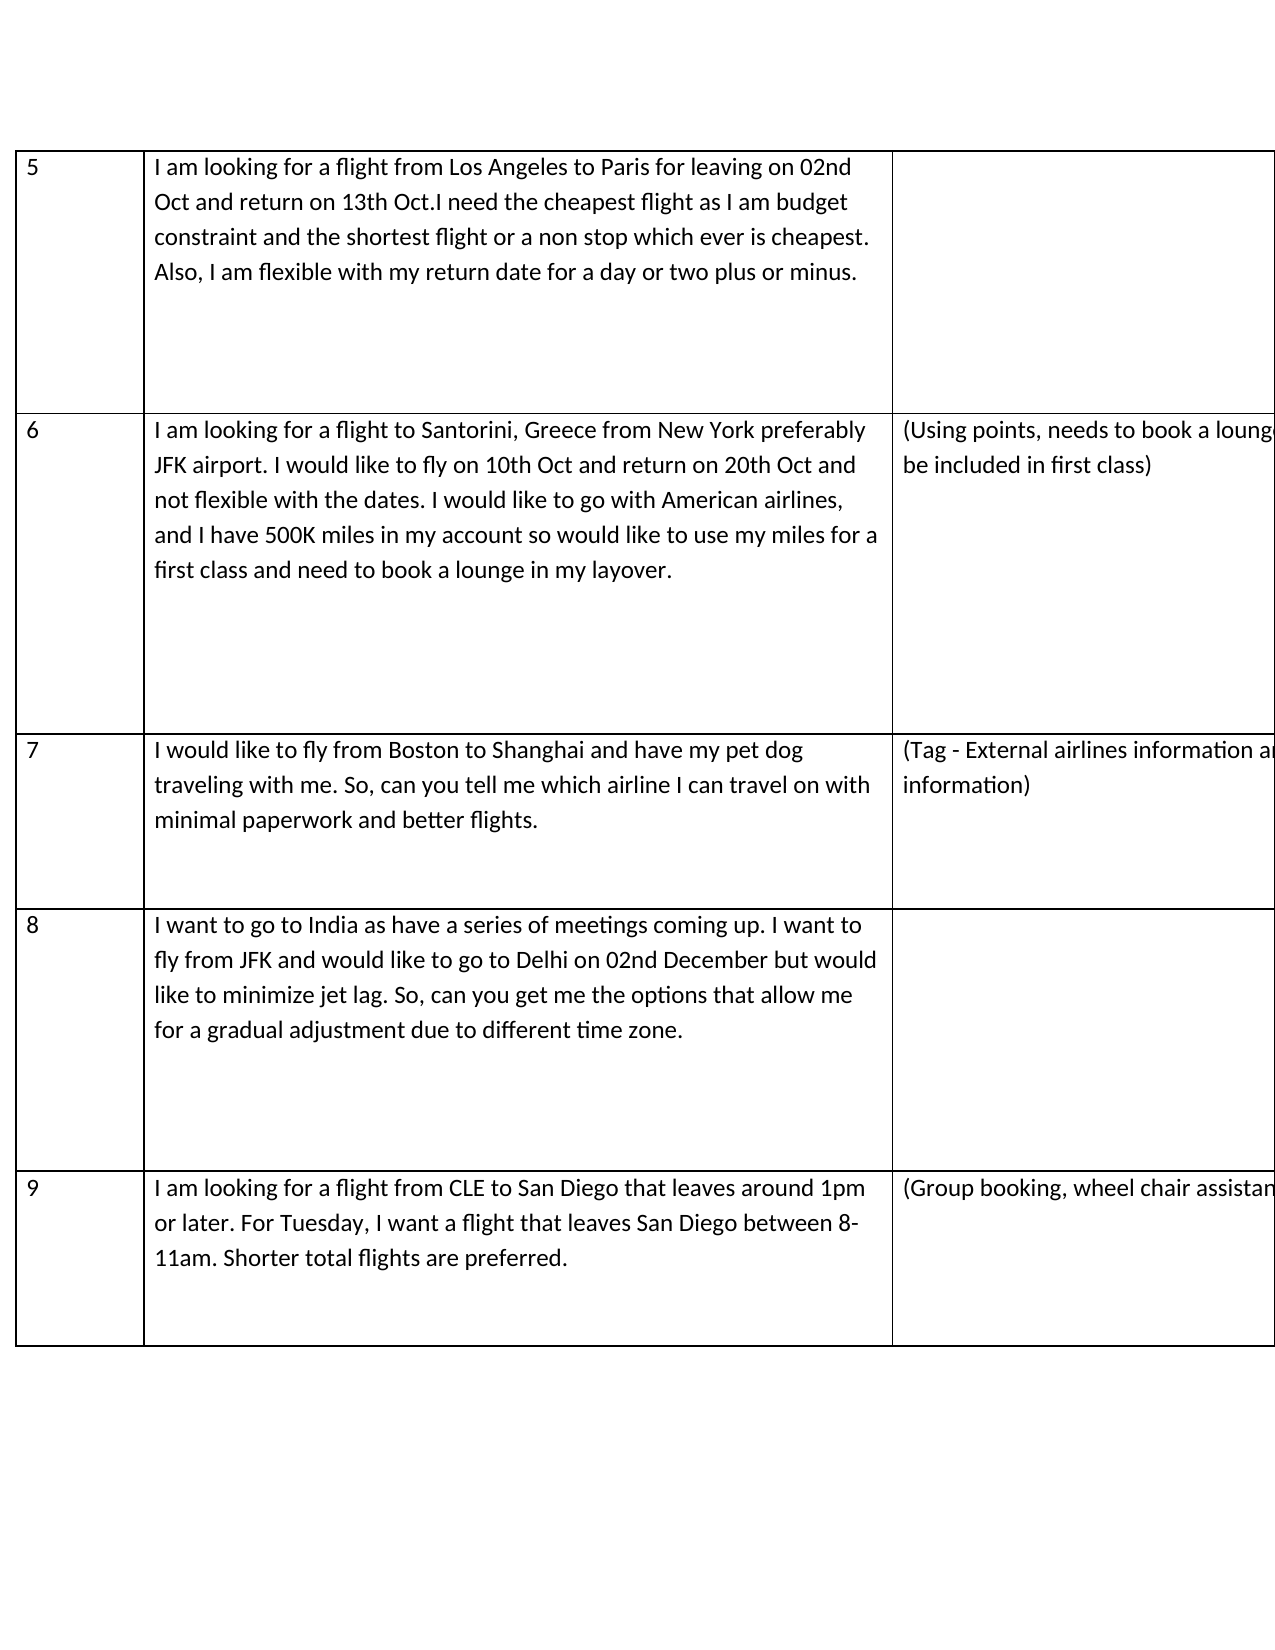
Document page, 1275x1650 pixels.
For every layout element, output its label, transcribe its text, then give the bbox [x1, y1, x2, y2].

table_cell I am looking for a flight from CLE to San Diego that leaves around 1pm or later. For Tuesday, I want a flight that leaves San Diego between 8-11am. Shorter total flights are preferred. [145, 1172, 892, 1345]
table_cell I want to go to India as have a series of meetings coming up. I want to fly from JFK and would like to go to Delhi on 02nd December but would like to minimize jet lag. So, can you get me the options that allow me for a gradual adjustment due to different time zone. [145, 910, 892, 1170]
table_cell [893, 152, 1274, 412]
table_cell I am looking for a flight from Los Angeles to Paris for leaving on 02nd Oct and return on 13th Oct.I need the cheapest flight as I am budget constraint and the shortest flight or a non stop which ever is cheapest. Also, I am flexible with my return date for a day or two plus or minus. [145, 152, 892, 412]
table_cell 9 [17, 1172, 143, 1345]
table_cell (Tag - External airlines information and minimize jet lag information) [893, 735, 1274, 908]
table_cell [893, 910, 1274, 1170]
table_cell I am looking for a flight to Santorini, Greece from New York preferably JFK airport. I would like to fly on 10th Oct and return on 20th Oct and not flexible with the dates. I would like to go with American airlines, and I have 500K miles in my account so would like to use my miles for a first class and need to book a lounge in my layover. [145, 414, 892, 733]
table_cell 6 [17, 414, 143, 733]
table_cell I would like to fly from Boston to Shanghai and have my pet dog traveling with me. So, can you tell me which airline I can travel on with minimal paperwork and better flights. [145, 735, 892, 908]
table_cell (Using points, needs to book a lounge in my layover - might be included in first class) [893, 414, 1274, 733]
table_cell 8 [17, 910, 143, 1170]
table_cell 7 [17, 735, 143, 908]
table_cell (Group booking, wheel chair assistance) [893, 1172, 1274, 1345]
table_cell 5 [17, 152, 143, 412]
